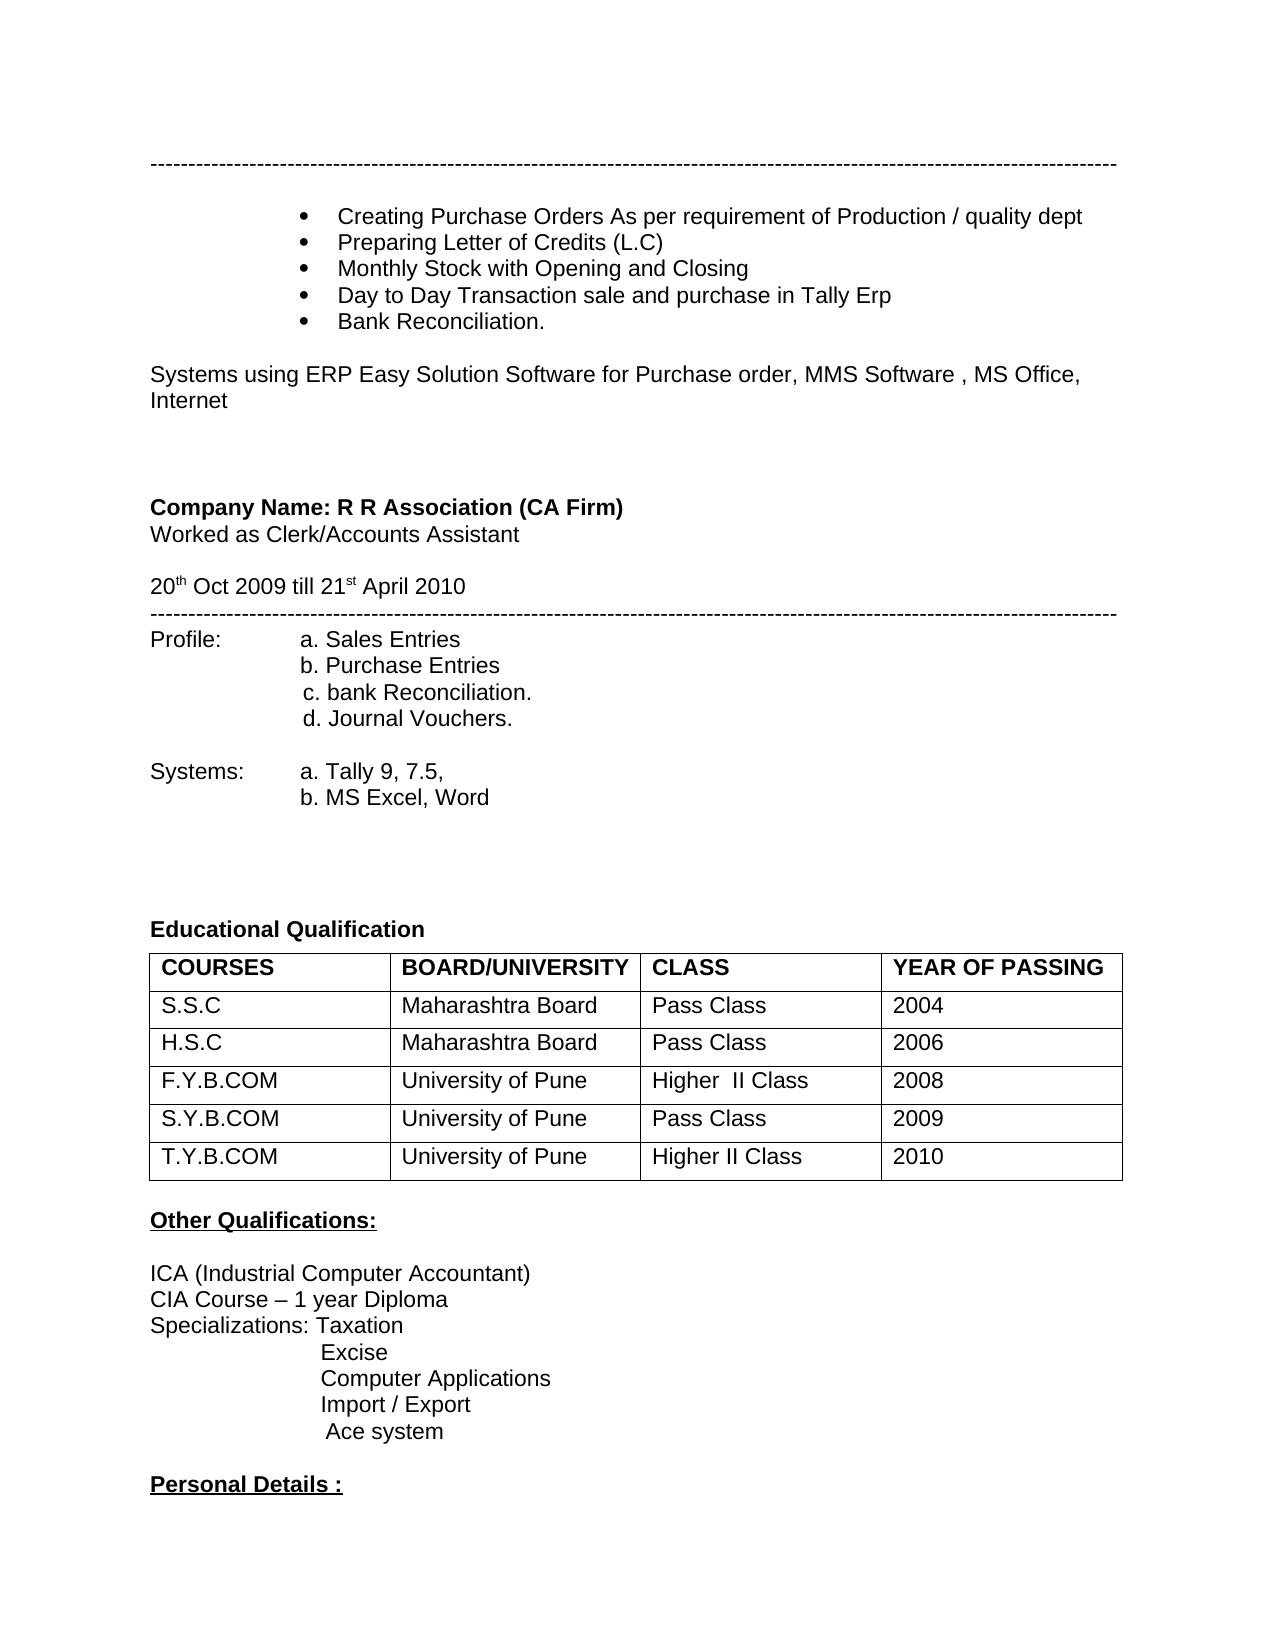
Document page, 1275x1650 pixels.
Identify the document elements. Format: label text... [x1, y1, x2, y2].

text Personal Details : [150, 1471, 1125, 1497]
list Preparing Letter of Credits (L.C) [300, 229, 1125, 255]
text Systems using ERP Easy Solution Software for Purchase order, MMS Software , MS Office, Internet [150, 361, 1125, 413]
text c. bank Reconciliation. [150, 679, 1125, 705]
text ------------------------------------------------------------------------------------------------------------------------------- [150, 150, 1125, 203]
list Day to Day Transaction sale and purchase in Tally Erp [300, 282, 1125, 308]
table_cell Pass Class [641, 992, 881, 1028]
text Educational Qualification [150, 916, 1125, 942]
table_header YEAR OF PASSING [882, 954, 1122, 991]
table_cell 2004 [882, 992, 1122, 1028]
table_cell Pass Class [641, 1105, 881, 1142]
table_header COURSES [150, 954, 390, 991]
text ICA (Industrial Computer Accountant) [150, 1260, 1125, 1286]
table_cell University of Pune [391, 1105, 640, 1142]
table_cell Maharashtra Board [391, 992, 640, 1028]
text b. Purchase Entries [150, 652, 1125, 679]
text d. Journal Vouchers. [150, 705, 1125, 731]
table_cell 2006 [882, 1029, 1122, 1066]
table_cell S.Y.B.COM [150, 1105, 390, 1142]
list Monthly Stock with Opening and Closing [300, 255, 1125, 282]
text Systems: a. Tally 9, 7.5, [150, 758, 1125, 784]
table_cell Maharashtra Board [391, 1029, 640, 1066]
text ------------------------------------------------------------------------------------------------------------------------------- [150, 600, 1125, 626]
text Ace system [150, 1418, 1125, 1444]
table_cell T.Y.B.COM [150, 1143, 390, 1179]
text Import / Export [150, 1391, 1125, 1418]
table_cell Higher II Class [641, 1067, 881, 1104]
text Profile: a. Sales Entries [150, 626, 1125, 652]
table_cell Pass Class [641, 1029, 881, 1066]
table_header CLASS [641, 954, 881, 991]
table_cell H.S.C [150, 1029, 390, 1066]
text 20th Oct 2009 till 21st April 2010 [150, 573, 1125, 600]
text CIA Course – 1 year Diploma [150, 1286, 1125, 1312]
text Other Qualifications: [150, 1207, 1125, 1233]
text Worked as Clerk/Accounts Assistant [150, 521, 1125, 547]
table_cell 2009 [882, 1105, 1122, 1142]
table_cell 2008 [882, 1067, 1122, 1104]
table_cell Higher II Class [641, 1143, 881, 1179]
text Excise [150, 1339, 1125, 1365]
list Creating Purchase Orders As per requirement of Production / quality dept [300, 203, 1125, 229]
table_cell University of Pune [391, 1143, 640, 1179]
table_cell F.Y.B.COM [150, 1067, 390, 1104]
text Company Name: R R Association (CA Firm) [150, 494, 1125, 521]
table_cell University of Pune [391, 1067, 640, 1104]
text b. MS Excel, Word [150, 784, 1125, 811]
text Computer Applications [150, 1365, 1125, 1391]
table_cell S.S.C [150, 992, 390, 1028]
list Bank Reconciliation. [300, 308, 1125, 334]
table_cell 2010 [882, 1143, 1122, 1179]
table_header BOARD/UNIVERSITY [391, 954, 640, 991]
text Specializations: Taxation [150, 1312, 1125, 1339]
